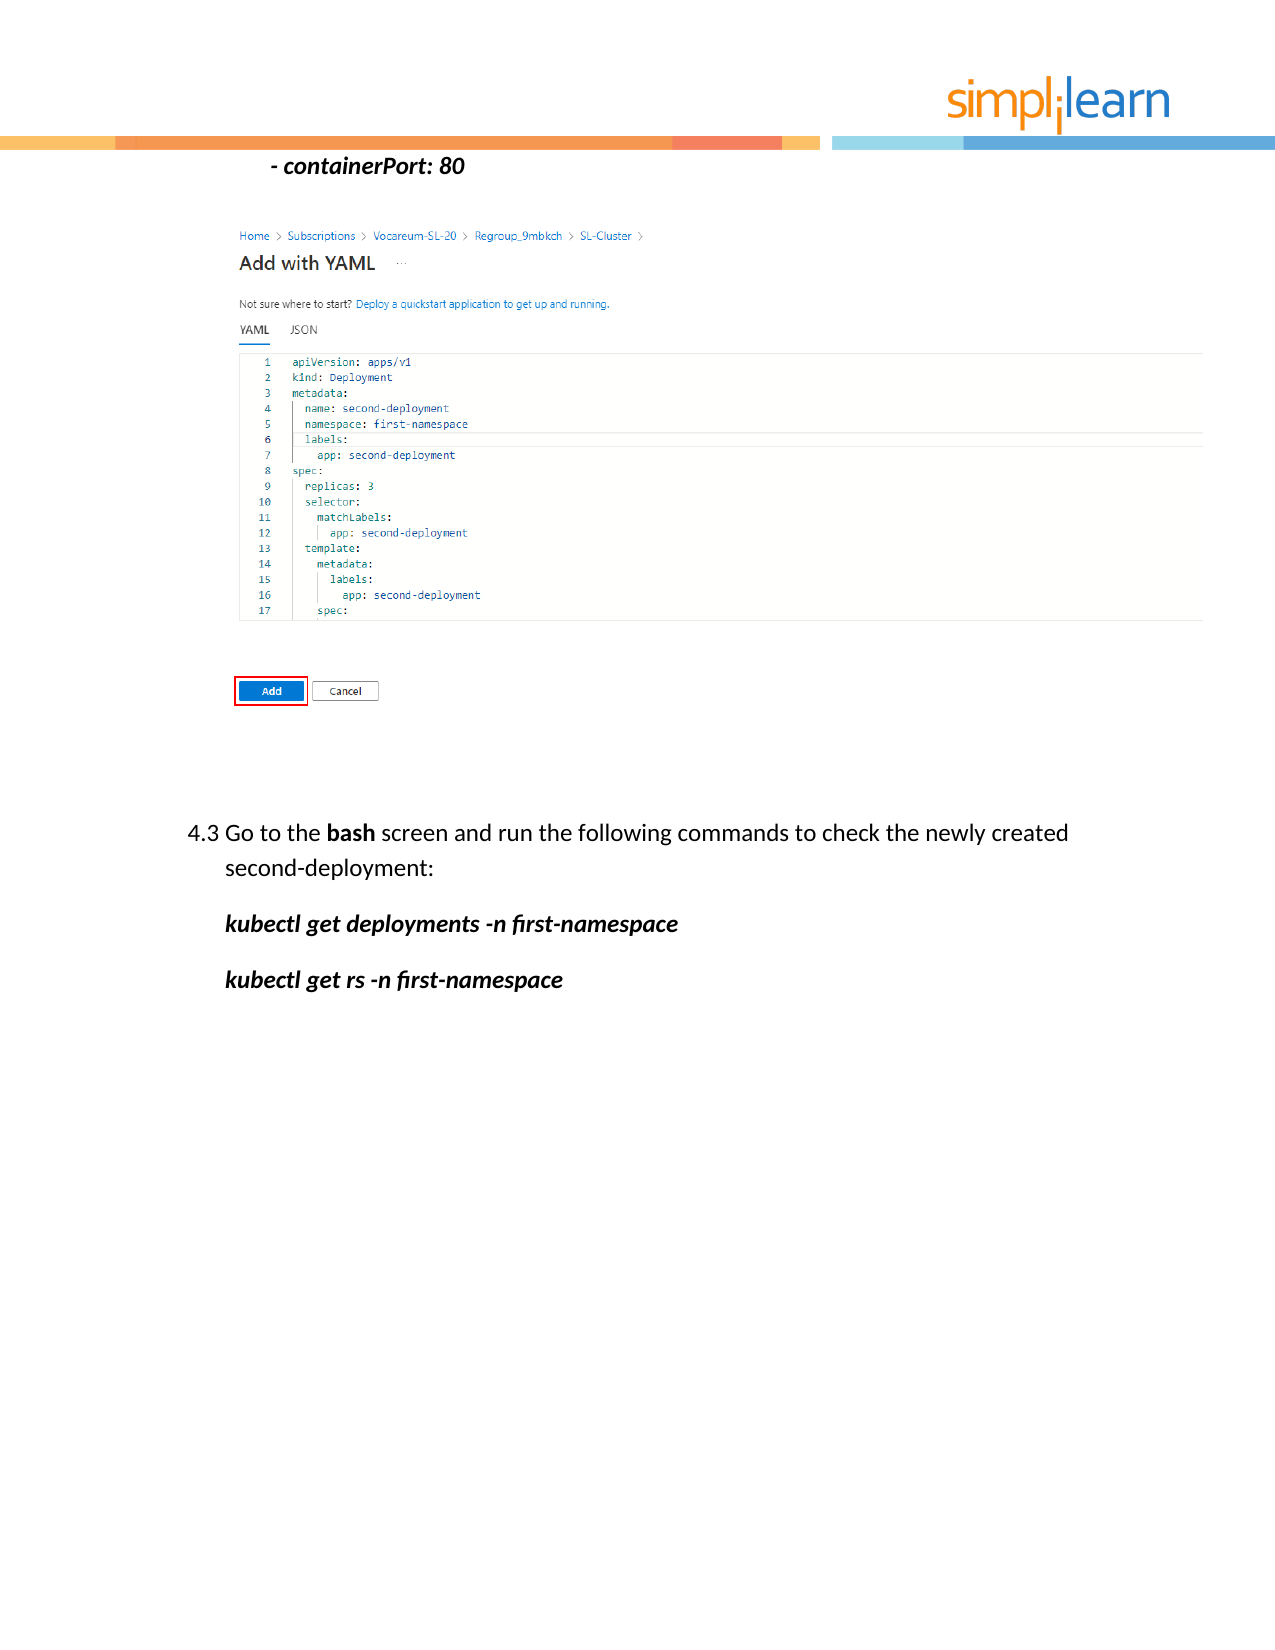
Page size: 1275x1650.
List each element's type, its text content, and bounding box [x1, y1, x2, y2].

list Go to the bash screen and run the following commands to check the newly created second-deployment: [187, 817, 1125, 883]
text kubectl get rs -n first-namespace [225, 964, 1125, 994]
picture [228, 223, 1204, 711]
picture [0, 76, 1275, 150]
text kubectl get deployments -n first-namespace [225, 908, 1125, 939]
